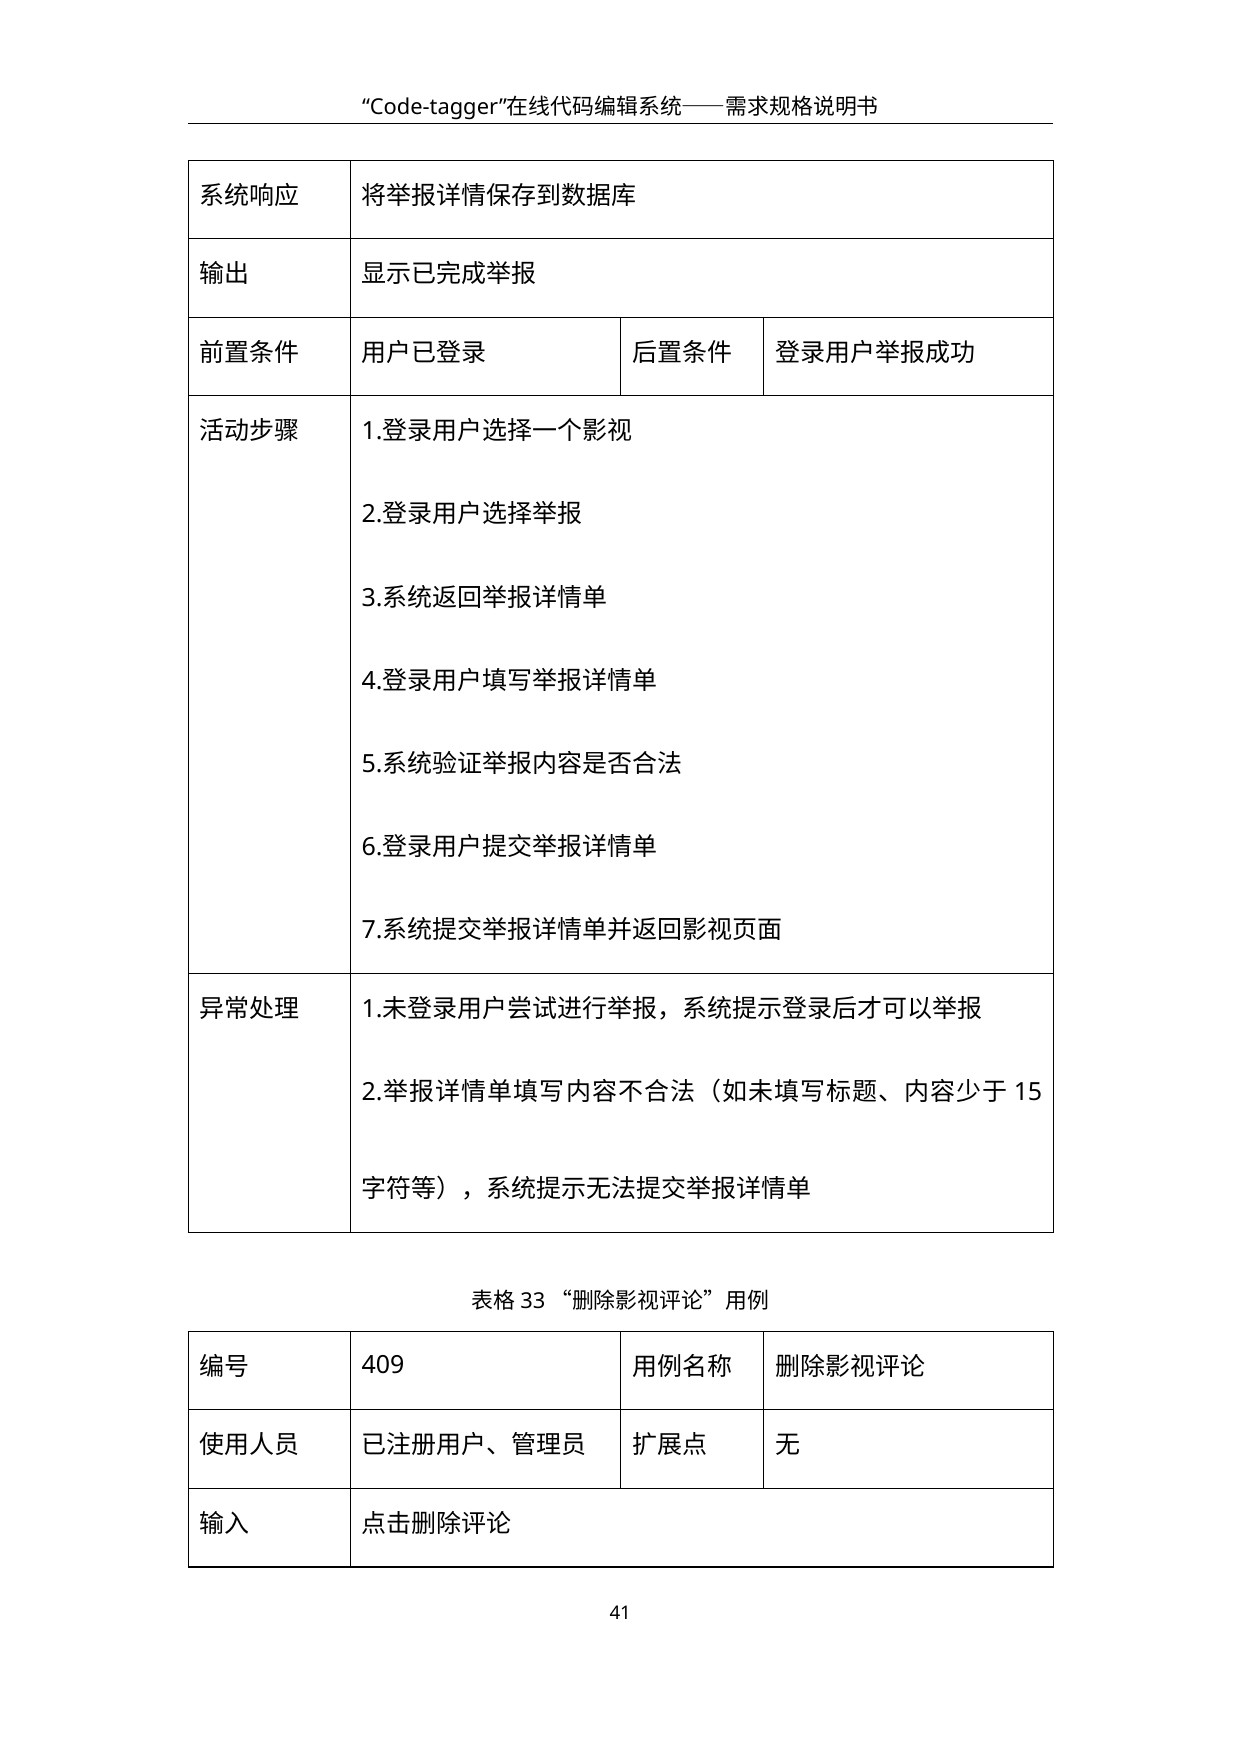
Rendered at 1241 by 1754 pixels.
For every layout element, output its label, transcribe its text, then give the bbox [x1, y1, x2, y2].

table_header 409 [351, 1332, 620, 1409]
text 表格 33 “删除影视评论”用例 [187, 1282, 1053, 1315]
table_cell 使用人员 [189, 1410, 350, 1488]
table_cell 登录用户举报成功 [764, 318, 1053, 395]
table_cell 将举报详情保存到数据库 [351, 161, 1053, 238]
table_cell 1.登录用户选择一个影视 2.登录用户选择举报 3.系统返回举报详情单 4.登录用户填写举报详情单 5.系统验证举报内容是否合法 6.登录用户提交举报详情单 7.系统提交举报详情单并返回影视页面 [351, 396, 1053, 973]
table_cell 扩展点 [621, 1410, 763, 1488]
table_cell 前置条件 [189, 318, 350, 395]
table_cell 用户已登录 [351, 318, 620, 395]
table_cell 活动步骤 [189, 396, 350, 973]
table_cell 1.未登录用户尝试进行举报，系统提示登录后才可以举报 2.举报详情单填写内容不合法（如未填写标题、内容少于15字符等），系统提示无法提交举报详情单 [351, 974, 1053, 1232]
table_header 用例名称 [621, 1332, 763, 1409]
table_cell 输出 [189, 239, 350, 317]
table_cell 系统响应 [189, 161, 350, 238]
table_header 编号 [189, 1332, 350, 1409]
table_header 删除影视评论 [764, 1332, 1053, 1409]
table_cell 无 [764, 1410, 1053, 1488]
table_cell 已注册用户、管理员 [351, 1410, 620, 1488]
table_cell 后置条件 [621, 318, 763, 395]
table_cell 异常处理 [189, 974, 350, 1232]
table_cell 显示已完成举报 [351, 239, 1053, 317]
table_cell 输入 [189, 1489, 350, 1566]
table_cell 点击删除评论 [351, 1489, 1053, 1566]
